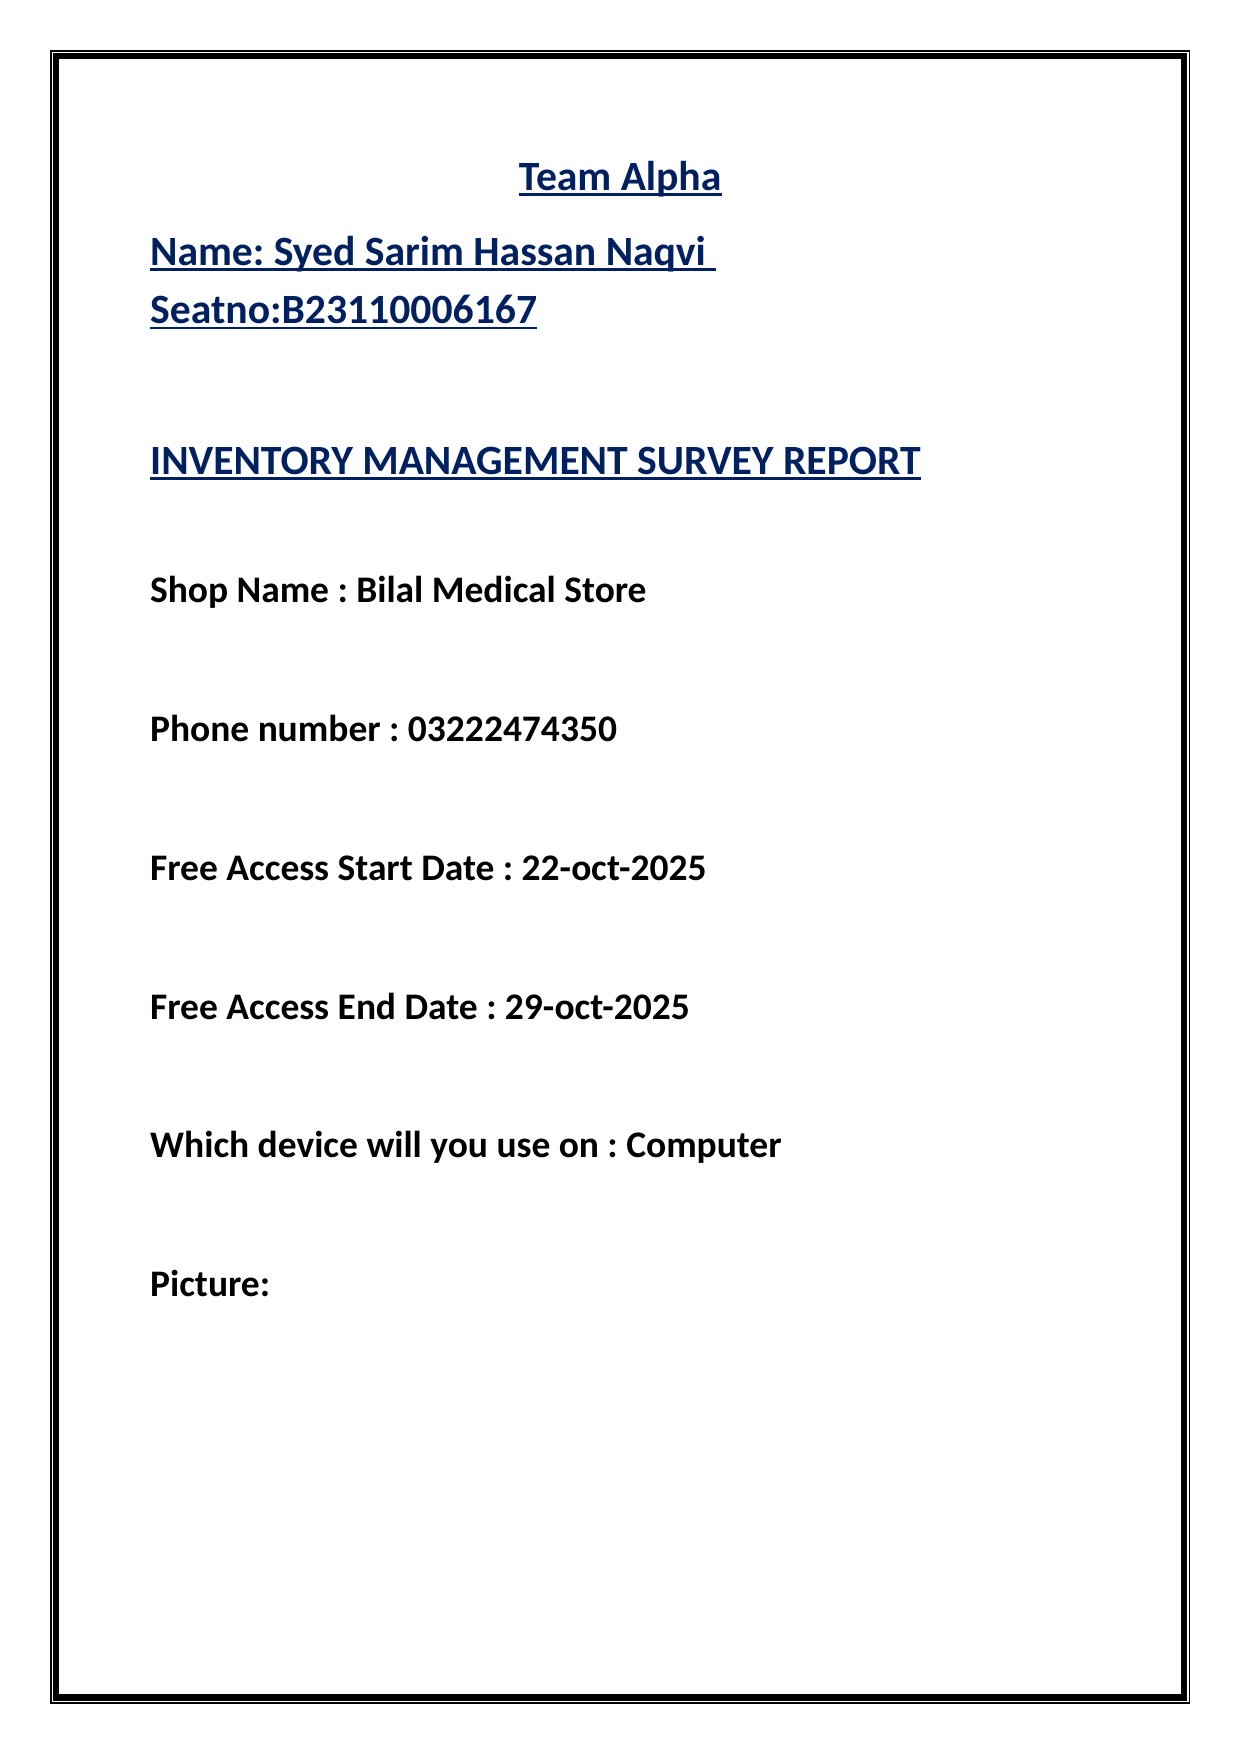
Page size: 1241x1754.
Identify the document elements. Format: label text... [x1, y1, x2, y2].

text Which device will you use on : Computer [150, 1121, 1090, 1167]
text Free Access End Date : 29-oct-2025 [150, 983, 1090, 1028]
text Phone number : 03222474350 [150, 705, 1090, 751]
text Name: Syed Sarim Hassan Naqvi Seatno:B23110006167 [150, 225, 1090, 334]
text Free Access Start Date : 22-oct-2025 [150, 844, 1090, 890]
text INVENTORY MANAGEMENT SURVEY REPORT [150, 434, 1090, 484]
text Team Alpha [150, 150, 1090, 201]
text Picture: [150, 1260, 1090, 1306]
text Shop Name : Bilal Medical Store [150, 566, 1090, 612]
